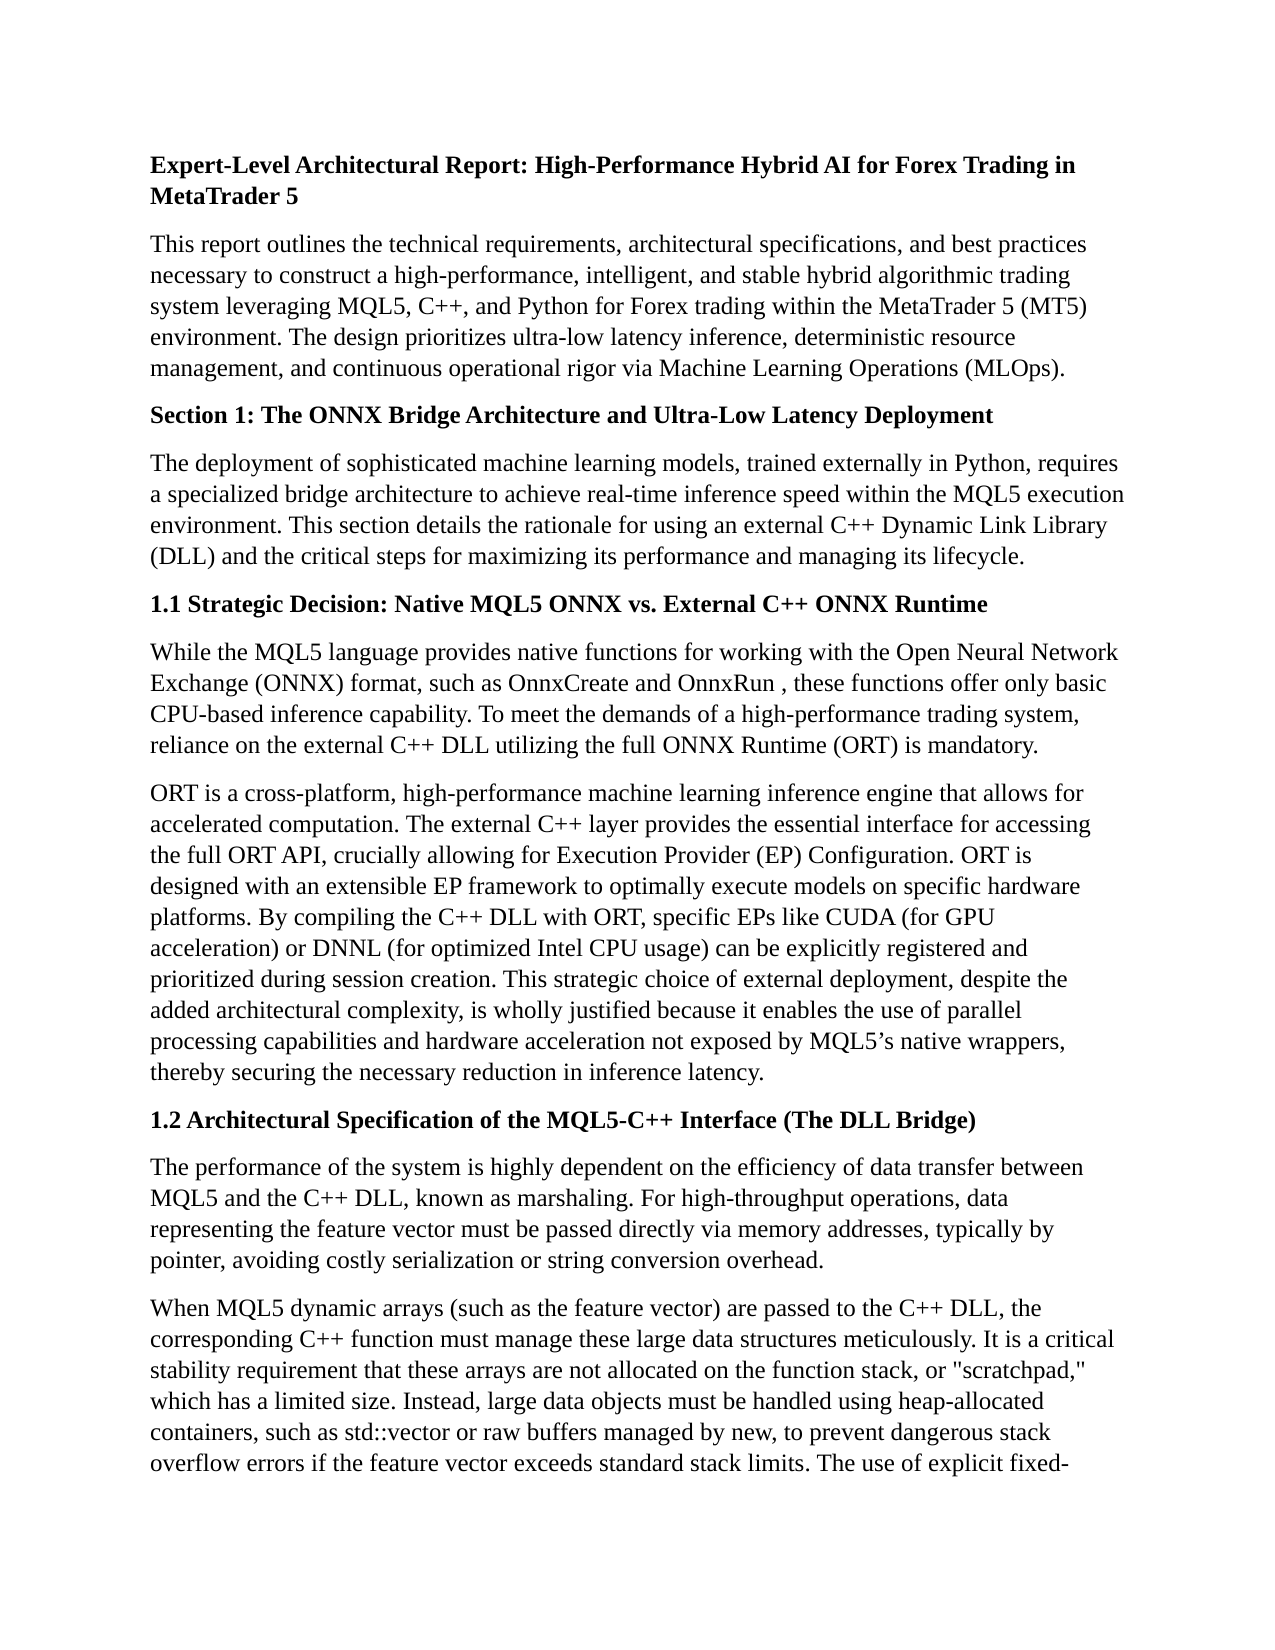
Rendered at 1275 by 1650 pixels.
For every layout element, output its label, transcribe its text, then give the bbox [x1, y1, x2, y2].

text Section 1: The ONNX Bridge Architecture and Ultra-Low Latency Deployment [150, 401, 1125, 429]
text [150, 1293, 1125, 1477]
text The performance of the system is highly dependent on the efficiency of data transfer between MQL5 and the C++ DLL, known as marshaling. For high-throughput operations, data representing the feature vector must be passed directly via memory addresses, typically by pointer, avoiding costly serialization or string conversion overhead. [150, 1152, 1125, 1274]
text Expert-Level Architectural Report: High-Performance Hybrid AI for Forex Trading in MetaTrader 5 [150, 150, 1125, 210]
text The deployment of sophisticated machine learning models, trained externally in Python, requires a specialized bridge architecture to achieve real-time inference speed within the MQL5 execution environment. This section details the rationale for using an external C++ Dynamic Link Library (DLL) and the critical steps for maximizing its performance and managing its lifecycle. [150, 448, 1125, 570]
text 1.2 Architectural Specification of the MQL5-C++ Interface (The DLL Bridge) [150, 1105, 1125, 1133]
text ORT is a cross-platform, high-performance machine learning inference engine that allows for accelerated computation. The external C++ layer provides the essential interface for accessing the full ORT API, crucially allowing for Execution Provider (EP) Configuration. ORT is designed with an extensible EP framework to optimally execute models on specific hardware platforms. By compiling the C++ DLL with ORT, specific EPs like CUDA (for GPU acceleration) or DNNL (for optimized Intel CPU usage) can be explicitly registered and prioritized during session creation. This strategic choice of external deployment, despite the added architectural complexity, is wholly justified because it enables the use of parallel processing capabilities and hardware acceleration not exposed by MQL5’s native wrappers, thereby securing the necessary reduction in inference latency. [150, 778, 1125, 1086]
text While the MQL5 language provides native functions for working with the Open Neural Network Exchange (ONNX) format, such as OnnxCreate and OnnxRun , these functions offer only basic CPU-based inference capability. To meet the demands of a high-performance trading system, reliance on the external C++ DLL utilizing the full ONNX Runtime (ORT) is mandatory. [150, 637, 1125, 759]
text 1.1 Strategic Decision: Native MQL5 ONNX vs. External C++ ONNX Runtime [150, 589, 1125, 618]
text This report outlines the technical requirements, architectural specifications, and best practices necessary to construct a high-performance, intelligent, and stable hybrid algorithmic trading system leveraging MQL5, C++, and Python for Forex trading within the MetaTrader 5 (MT5) environment. The design prioritizes ultra-low latency inference, deterministic resource management, and continuous operational rigor via Machine Learning Operations (MLOps). [150, 229, 1125, 382]
